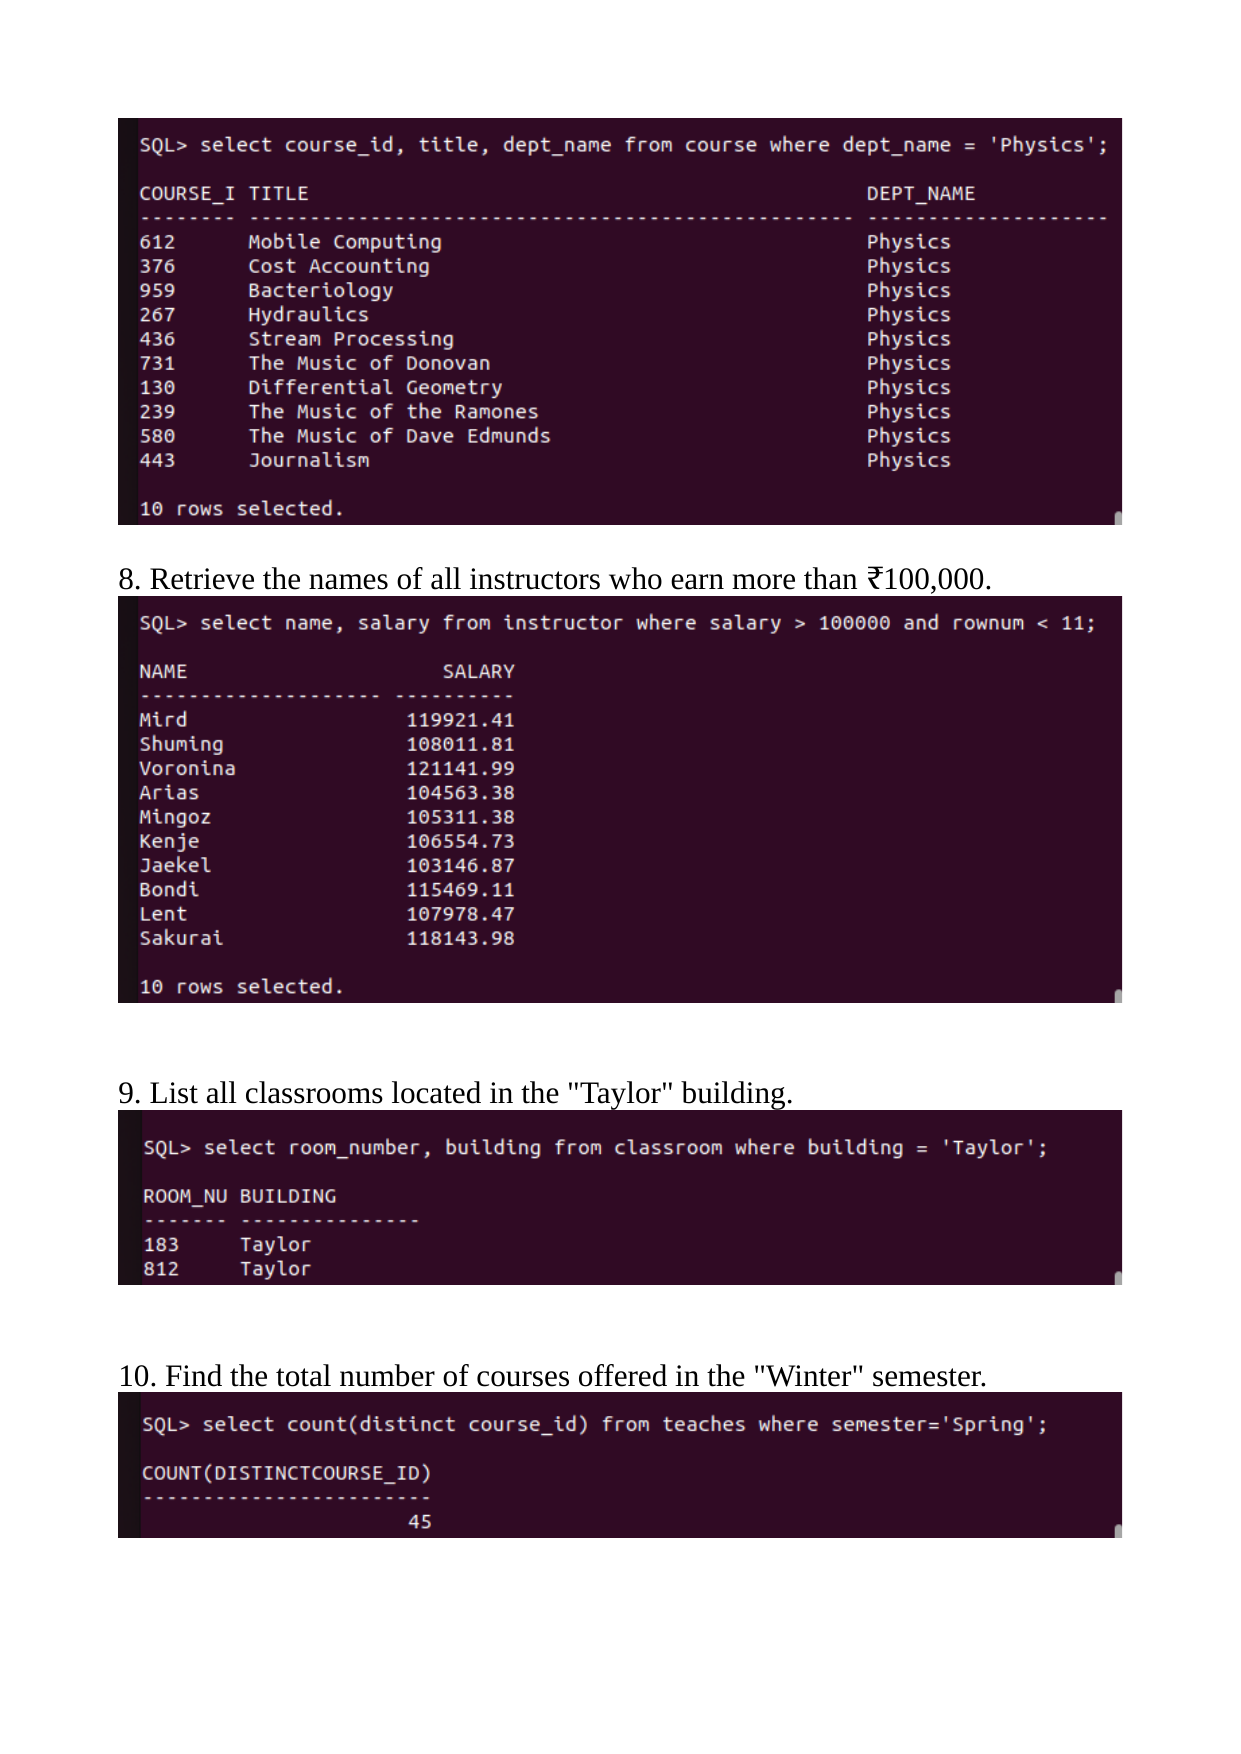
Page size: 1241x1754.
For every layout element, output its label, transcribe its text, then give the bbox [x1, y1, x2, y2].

text 10. Find the total number of courses offered in the "Winter" semester. [118, 1357, 1122, 1392]
picture [118, 1392, 1123, 1538]
text 8. Retrieve the names of all instructors who earn more than ₹100,000. [118, 561, 1122, 596]
text 9. List all classrooms located in the "Taylor" building. [118, 1075, 1122, 1110]
picture [118, 118, 1123, 525]
picture [118, 596, 1123, 1003]
picture [118, 1110, 1123, 1285]
